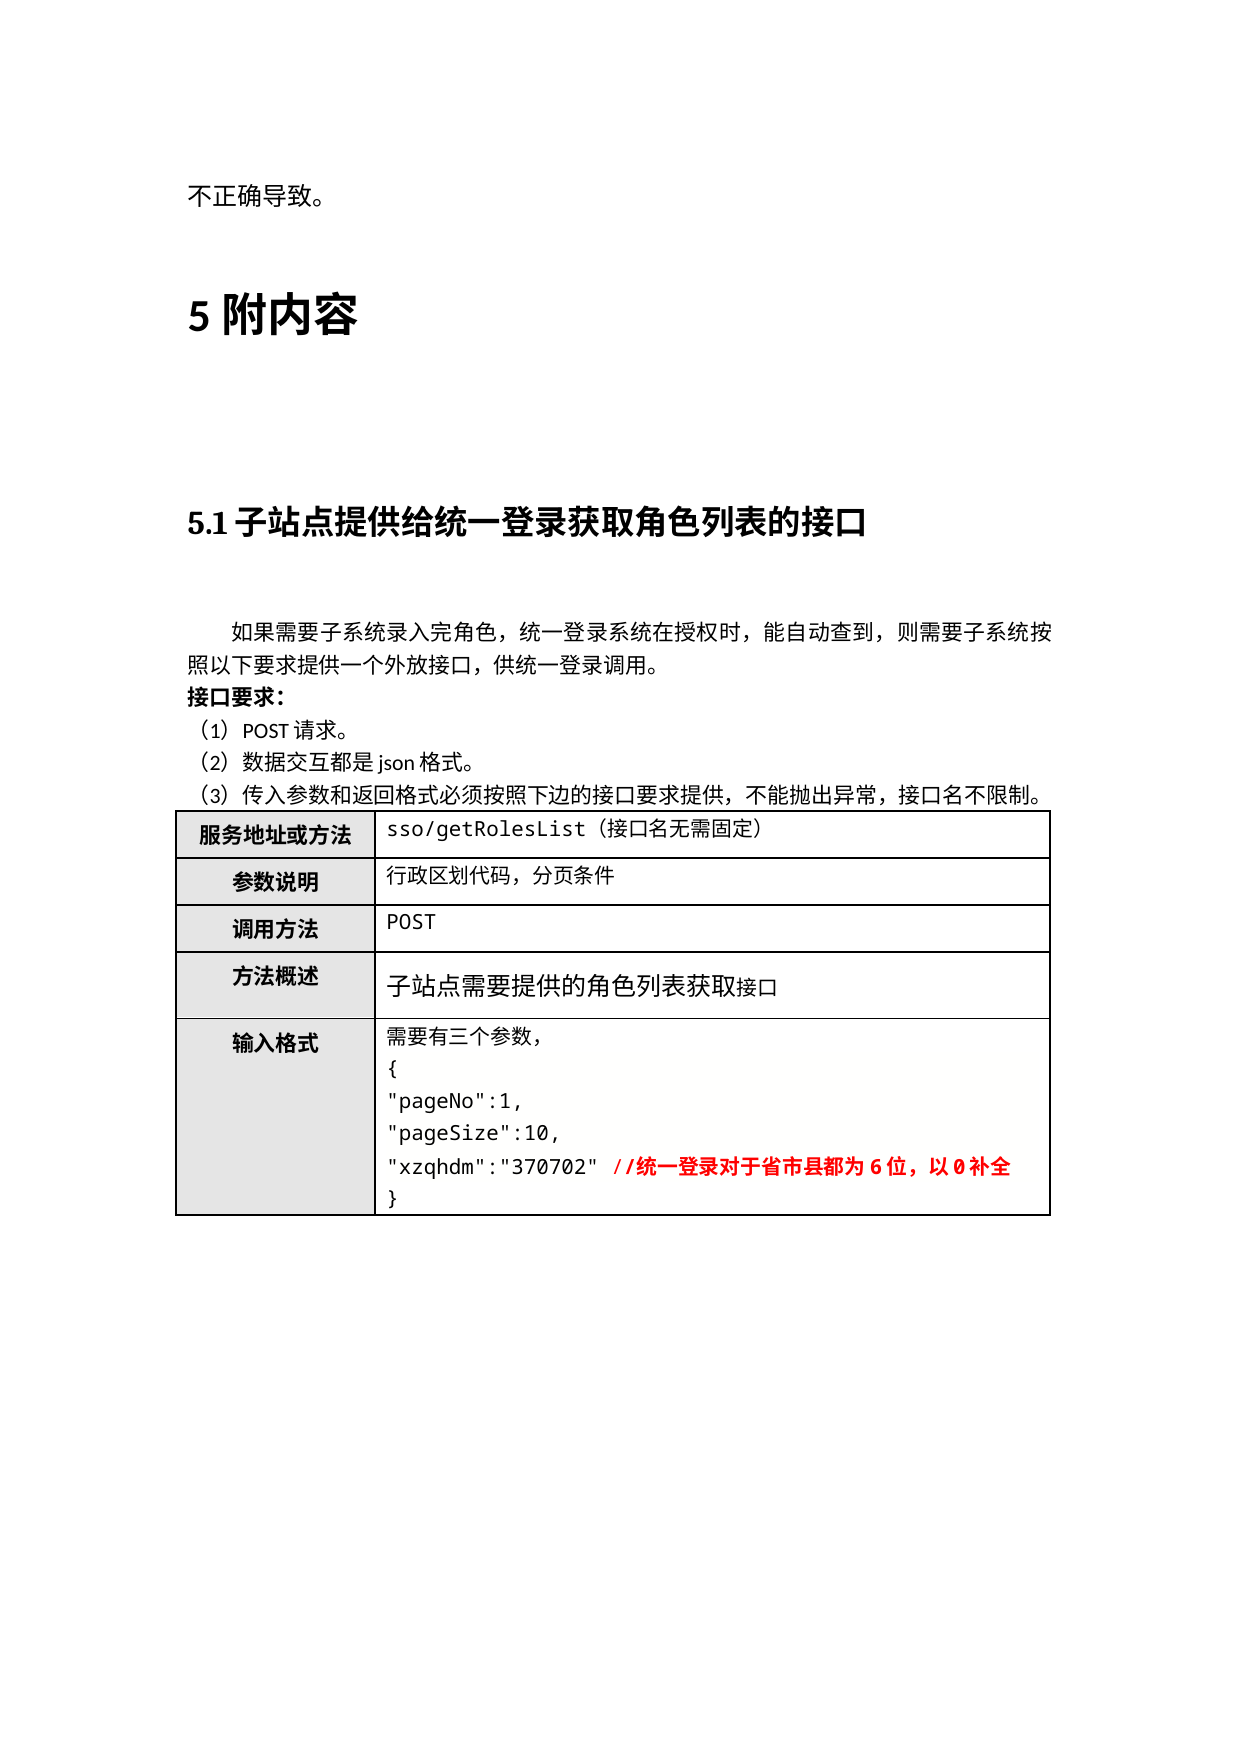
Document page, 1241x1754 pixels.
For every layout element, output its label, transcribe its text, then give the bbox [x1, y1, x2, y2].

text （1）POST请求。 [187, 712, 1053, 745]
table_cell 行政区划代码，分页条件 [376, 859, 1049, 904]
table_cell POST [376, 906, 1049, 951]
table_header sso/getRolesList（接口名无需固定） [376, 812, 1049, 857]
table_cell 输入格式 [177, 1019, 374, 1214]
text 如果需要子系统录入完角色，统一登录系统在授权时，能自动查到，则需要子系统按照以下要求提供一个外放接口，供统一登录调用。 [187, 615, 1053, 680]
subtitle 5 附内容 [187, 262, 1053, 360]
subtitle 5.1子站点提供给统一登录获取角色列表的接口 [187, 488, 1053, 553]
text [187, 162, 1053, 227]
text （3）传入参数和返回格式必须按照下边的接口要求提供，不能抛出异常，接口名不限制。 [187, 777, 1053, 810]
table_header 服务地址或方法 [177, 812, 374, 857]
text 接口要求： [187, 680, 1053, 712]
table_cell 方法概述 [177, 953, 374, 1017]
text （2）数据交互都是json格式。 [187, 745, 1053, 777]
table_cell 参数说明 [177, 859, 374, 904]
table_cell 调用方法 [177, 906, 374, 951]
